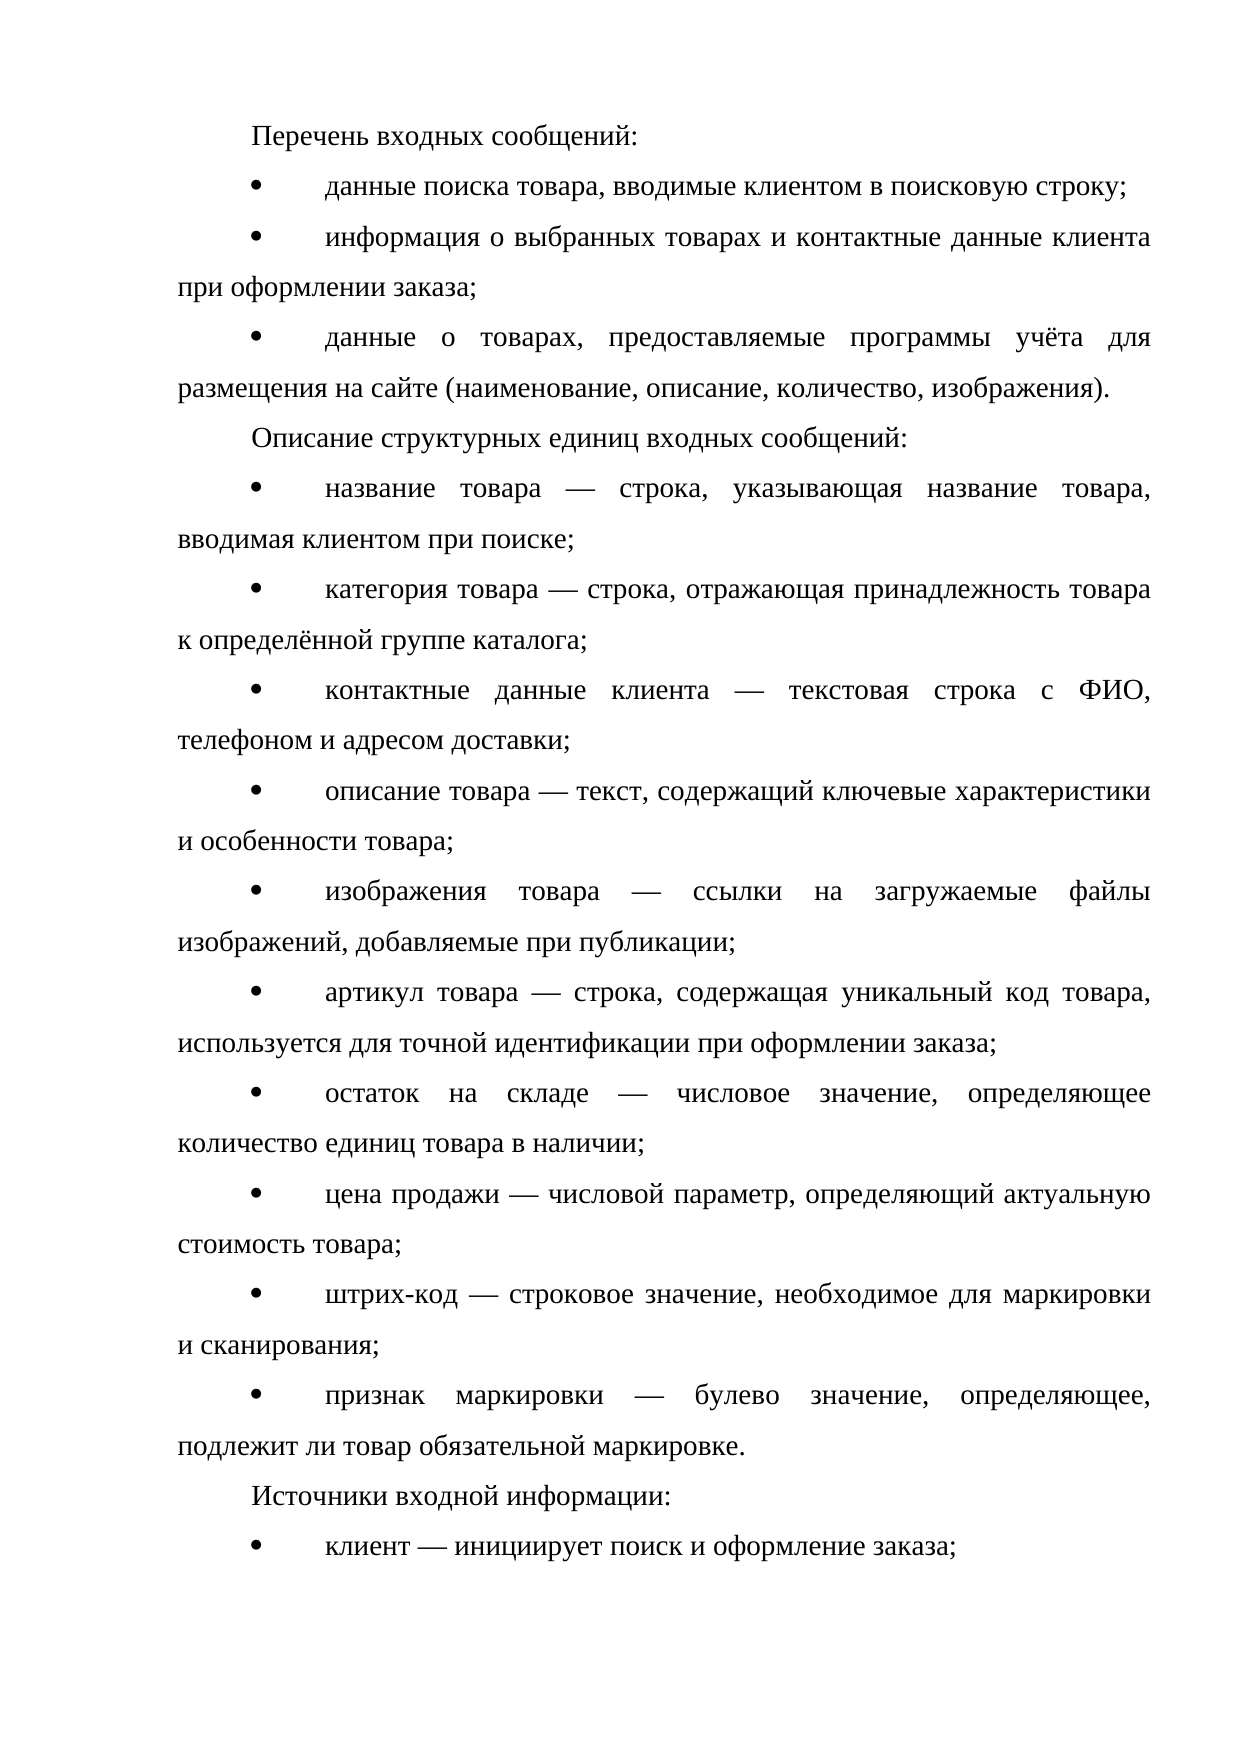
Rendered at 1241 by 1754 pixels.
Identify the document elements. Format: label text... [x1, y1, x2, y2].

list Источники входной информации: [177, 1478, 1152, 1511]
list штрих-код — строковое значение, необходимое для маркировки и сканирования; [177, 1276, 1152, 1360]
list категория товара — строка, отражающая принадлежность товара к определённой группе каталога; [177, 571, 1152, 655]
text Перечень входных сообщений: [177, 118, 1152, 152]
list контактные данные клиента — текстовая строка с ФИО, телефоном и адресом доставки; [177, 672, 1152, 756]
list изображения товара — ссылки на загружаемые файлы изображений, добавляемые при публикации; [177, 873, 1152, 957]
text Описание структурных единиц входных сообщений: [177, 420, 1152, 454]
list информация о выбранных товарах и контактные данные клиента при оформлении заказа; [177, 219, 1152, 303]
list название товара — строка, указывающая название товара, вводимая клиентом при поиске; [177, 471, 1152, 554]
list клиент — инициирует поиск и оформление заказа; [177, 1528, 1152, 1562]
list артикул товара — строка, содержащая уникальный код товара, используется для точной идентификации при оформлении заказа; [177, 974, 1152, 1058]
list признак маркировки — булево значение, определяющее, подлежит ли товар обязательной маркировке. [177, 1377, 1152, 1461]
list цена продажи — числовой параметр, определяющий актуальную стоимость товара; [177, 1176, 1152, 1260]
list описание товара — текст, содержащий ключевые характеристики и особенности товара; [177, 773, 1152, 857]
list данные поиска товара, вводимые клиентом в поисковую строку; [177, 168, 1152, 202]
list данные о товарах, предоставляемые программы учёта для размещения на сайте (наименование, описание, количество, изображения). [177, 319, 1152, 403]
list остаток на складе — числовое значение, определяющее количество единиц товара в наличии; [177, 1075, 1152, 1159]
